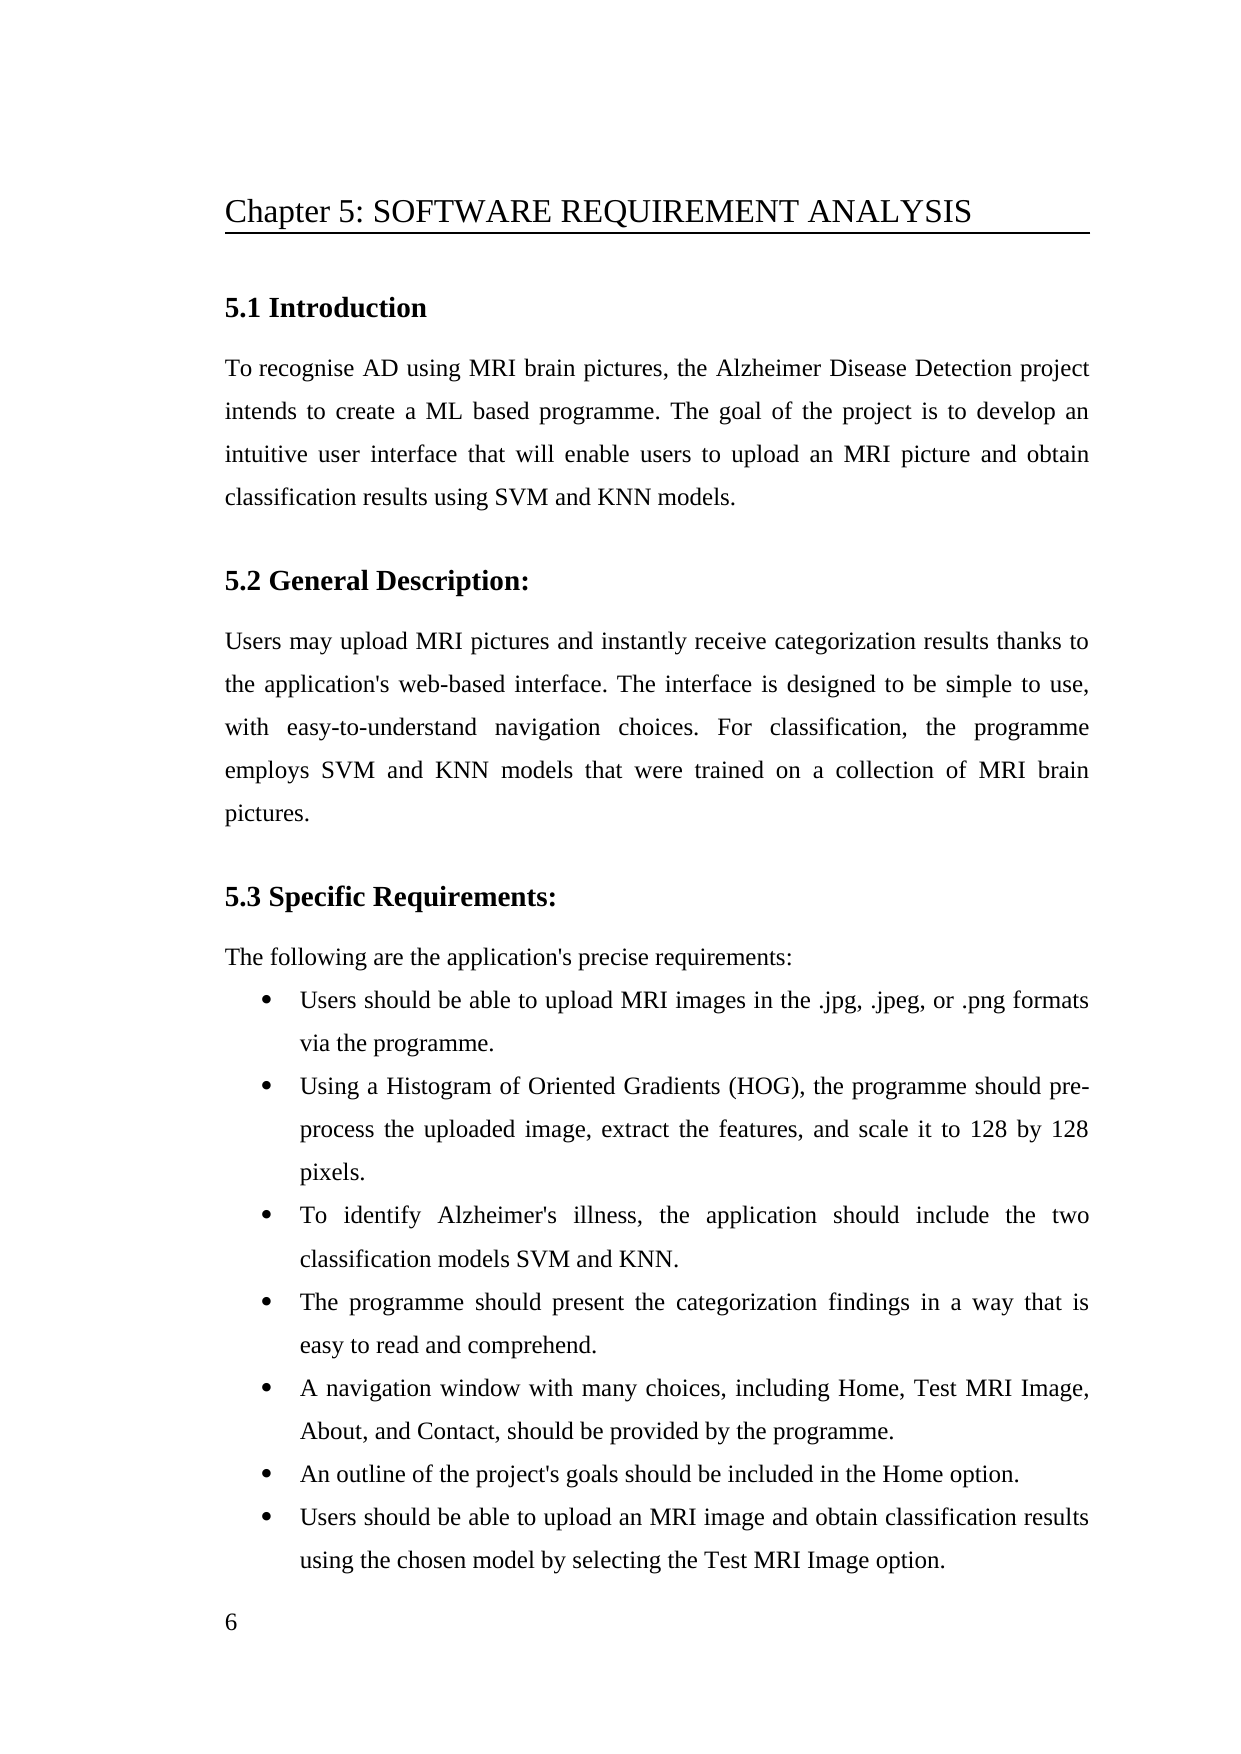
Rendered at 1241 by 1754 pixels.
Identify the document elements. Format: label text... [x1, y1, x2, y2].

list Users should be able to upload MRI images in the .jpg, .jpeg, or .png formats via the programme. [262, 985, 1090, 1057]
list The programme should present the categorization findings in a way that is easy to read and comprehend. [262, 1287, 1090, 1359]
subtitle 5.2 General Description: [224, 563, 1090, 597]
subtitle 5.1 Introduction [224, 290, 1090, 324]
text To recognise AD using MRI brain pictures, the Alzheimer Disease Detection project intends to create a ML based programme. The goal of the project is to develop an intuitive user interface that will enable users to upload an MRI picture and obtain classification results using SVM and KNN models. [224, 353, 1090, 511]
list Users should be able to upload an MRI image and obtain classification results using the chosen model by selecting the Test MRI Image option. [262, 1502, 1090, 1574]
list Using a Histogram of Oriented Gradients (HOG), the programme should pre-process the uploaded image, extract the features, and scale it to 128 by 128 pixels. [262, 1071, 1090, 1186]
text Users may upload MRI pictures and instantly receive categorization results thanks to the application's web-based interface. The interface is designed to be simple to use, with easy-to-understand navigation choices. For classification, the programme employs SVM and KNN models that were trained on a collection of MRI brain pictures. [224, 626, 1090, 827]
subtitle Chapter 5: SOFTWARE REQUIREMENT ANALYSIS [224, 192, 1090, 234]
list A navigation window with many choices, including Home, Test MRI Image, About, and Contact, should be provided by the programme. [262, 1373, 1090, 1445]
subtitle 5.3 Specific Requirements: [224, 879, 1090, 913]
list An outline of the project's goals should be included in the Home option. [262, 1459, 1090, 1488]
text The following are the application's precise requirements: [224, 942, 1090, 971]
list To identify Alzheimer's illness, the application should include the two classification models SVM and KNN. [262, 1201, 1090, 1272]
